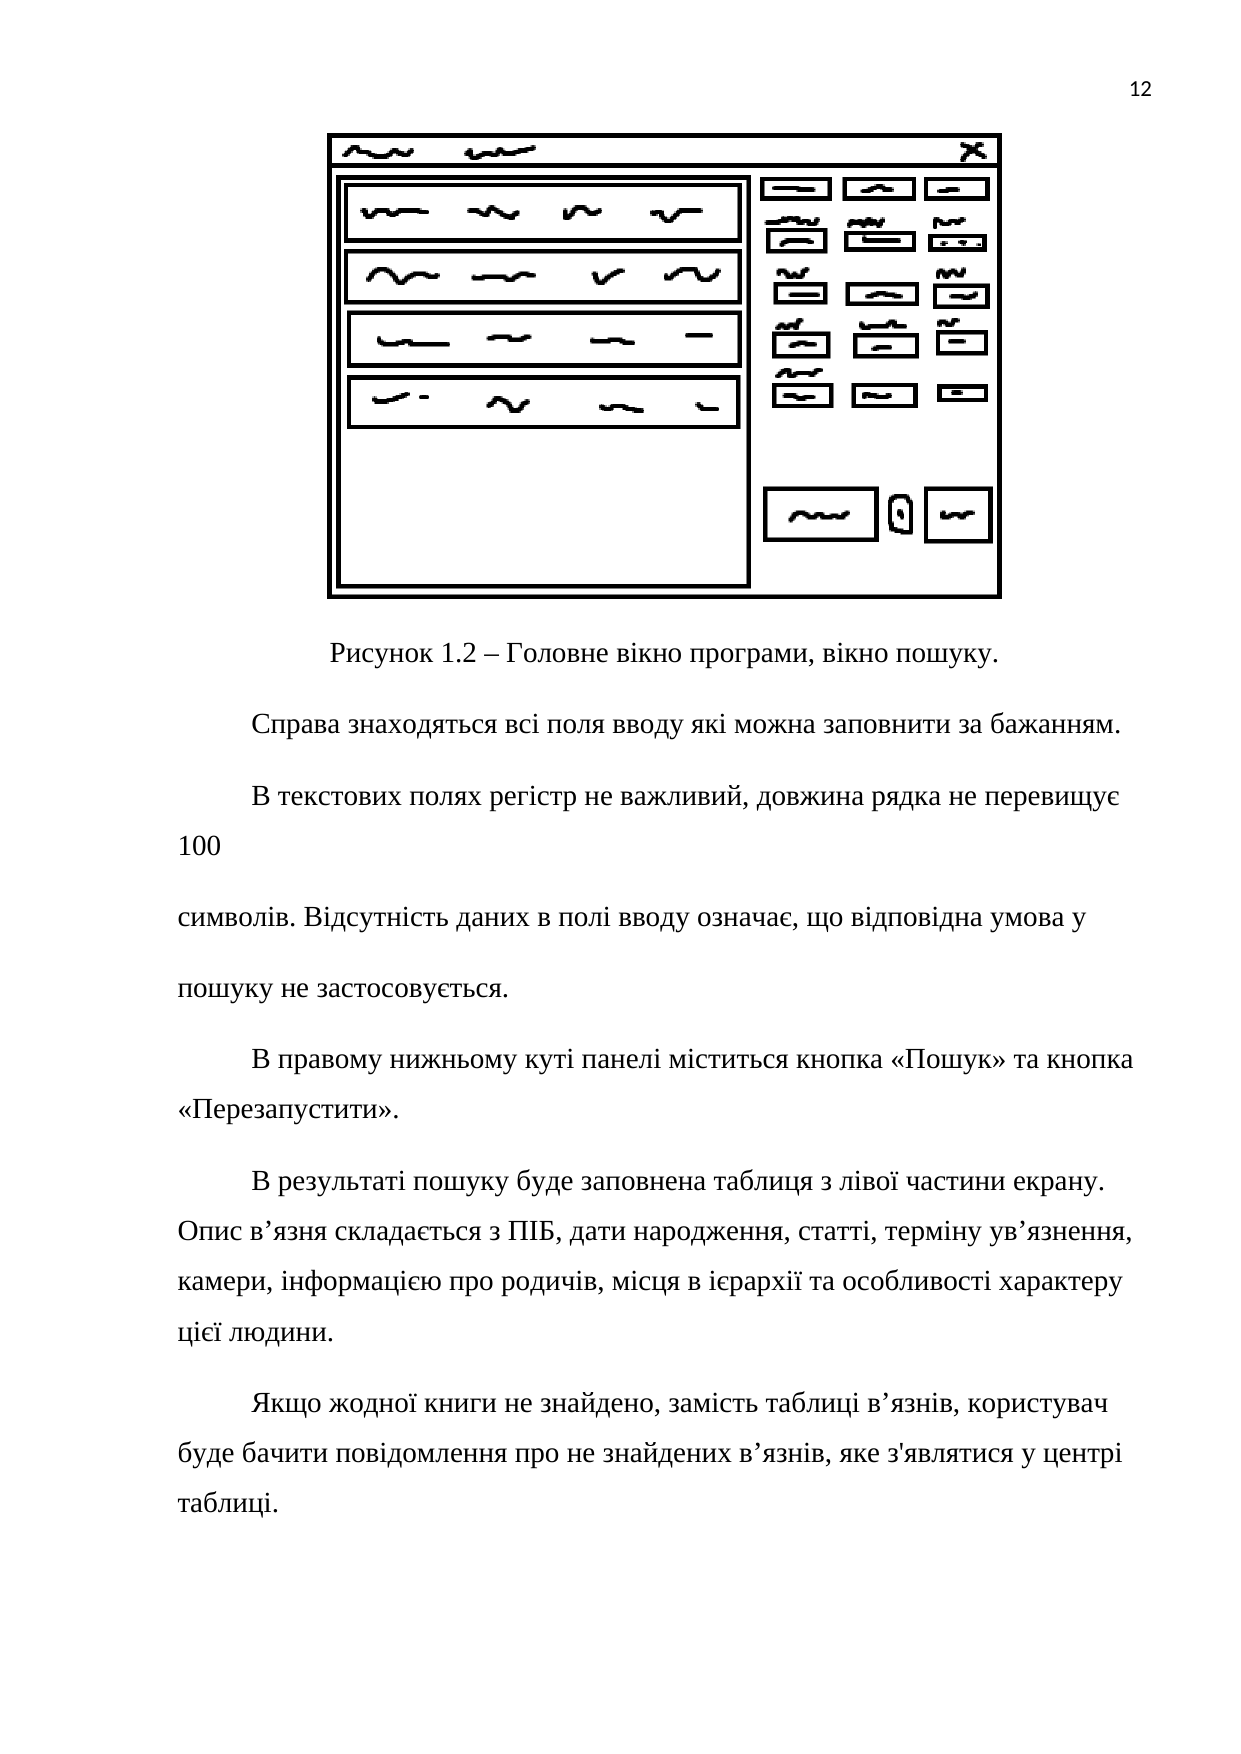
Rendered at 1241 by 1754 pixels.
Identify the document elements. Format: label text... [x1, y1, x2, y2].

text Справа знаходяться всі поля вводу які можна заповнити за бажанням. [177, 706, 1152, 740]
text символів. Відсутність даних в полі вводу означає, що відповідна умова у [177, 899, 1152, 933]
text В текстових полях регістр не важливий, довжина рядка не перевищує 100 [177, 778, 1152, 861]
text пошуку не застосовується. [177, 970, 1152, 1004]
text Рисунок 1.2 – Головне вікно програми, вікно пошуку. [177, 635, 1152, 669]
picture [323, 130, 1005, 601]
text В правому нижньому куті панелі міститься кнопка «Пошук» та кнопка «Перезапустити». [177, 1041, 1152, 1125]
